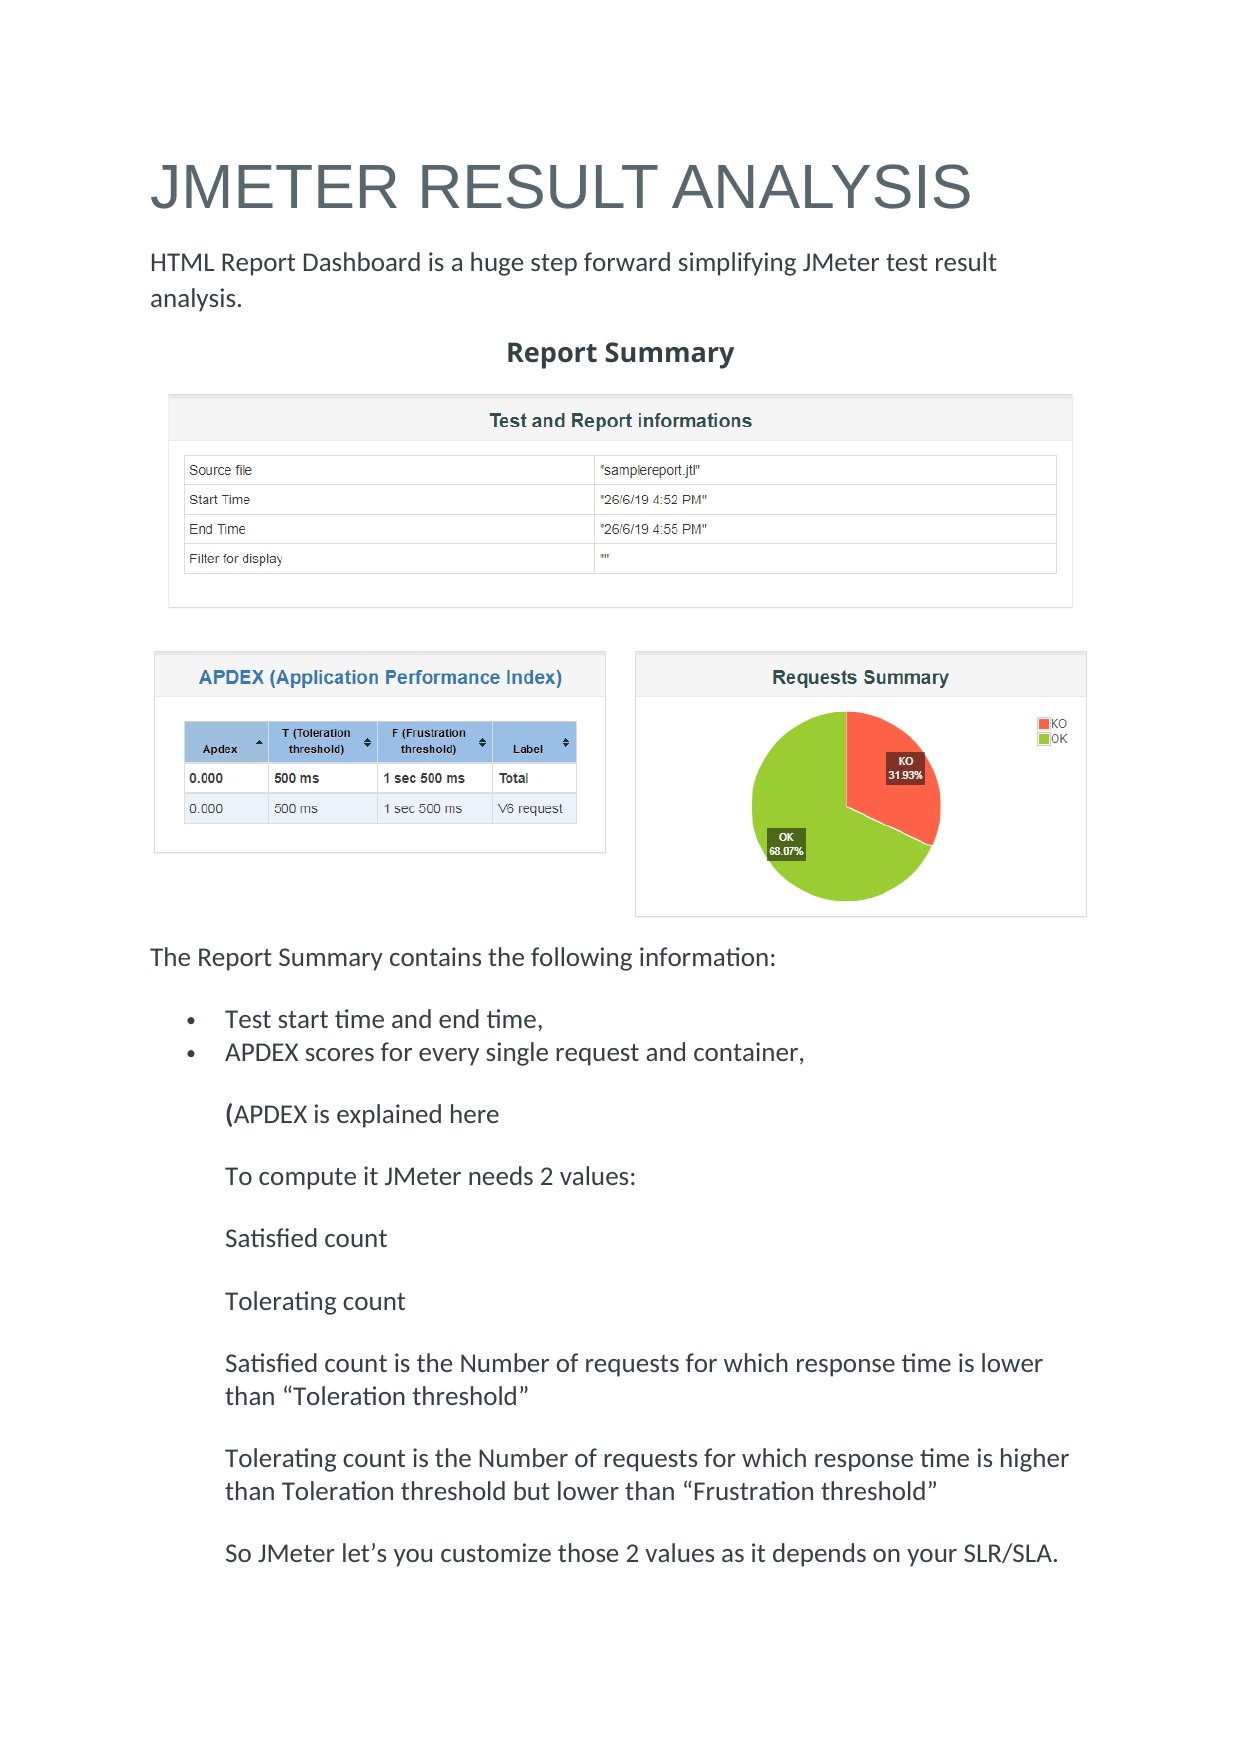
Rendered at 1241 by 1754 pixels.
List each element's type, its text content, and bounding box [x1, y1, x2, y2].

picture [150, 389, 1091, 921]
text Tolerating count is the Number of requests for which response time is higher than Toleration threshold but lower than “Frustration threshold” [225, 1441, 1090, 1507]
text JMETER RESULT ANALYSIS [150, 150, 1090, 222]
text Report Summary [150, 333, 1090, 370]
text Satisfied count [225, 1222, 1090, 1254]
text (APDEX is explained here [225, 1097, 1090, 1130]
list Test start time and end time, [187, 1002, 1090, 1035]
text To compute it JMeter needs 2 values: [225, 1159, 1090, 1192]
text HTML Report Dashboard is a huge step forward simplifying JMeter test result analysis. [150, 245, 1090, 314]
list APDEX scores for every single request and container, [187, 1035, 1090, 1068]
text The Report Summary contains the following information: [150, 940, 1090, 973]
text Satisfied count is the Number of requests for which response time is lower than “Toleration threshold” [225, 1346, 1090, 1412]
text Tolerating count [225, 1284, 1090, 1317]
text So JMeter let’s you customize those 2 values as it depends on your SLR/SLA. [225, 1536, 1090, 1569]
